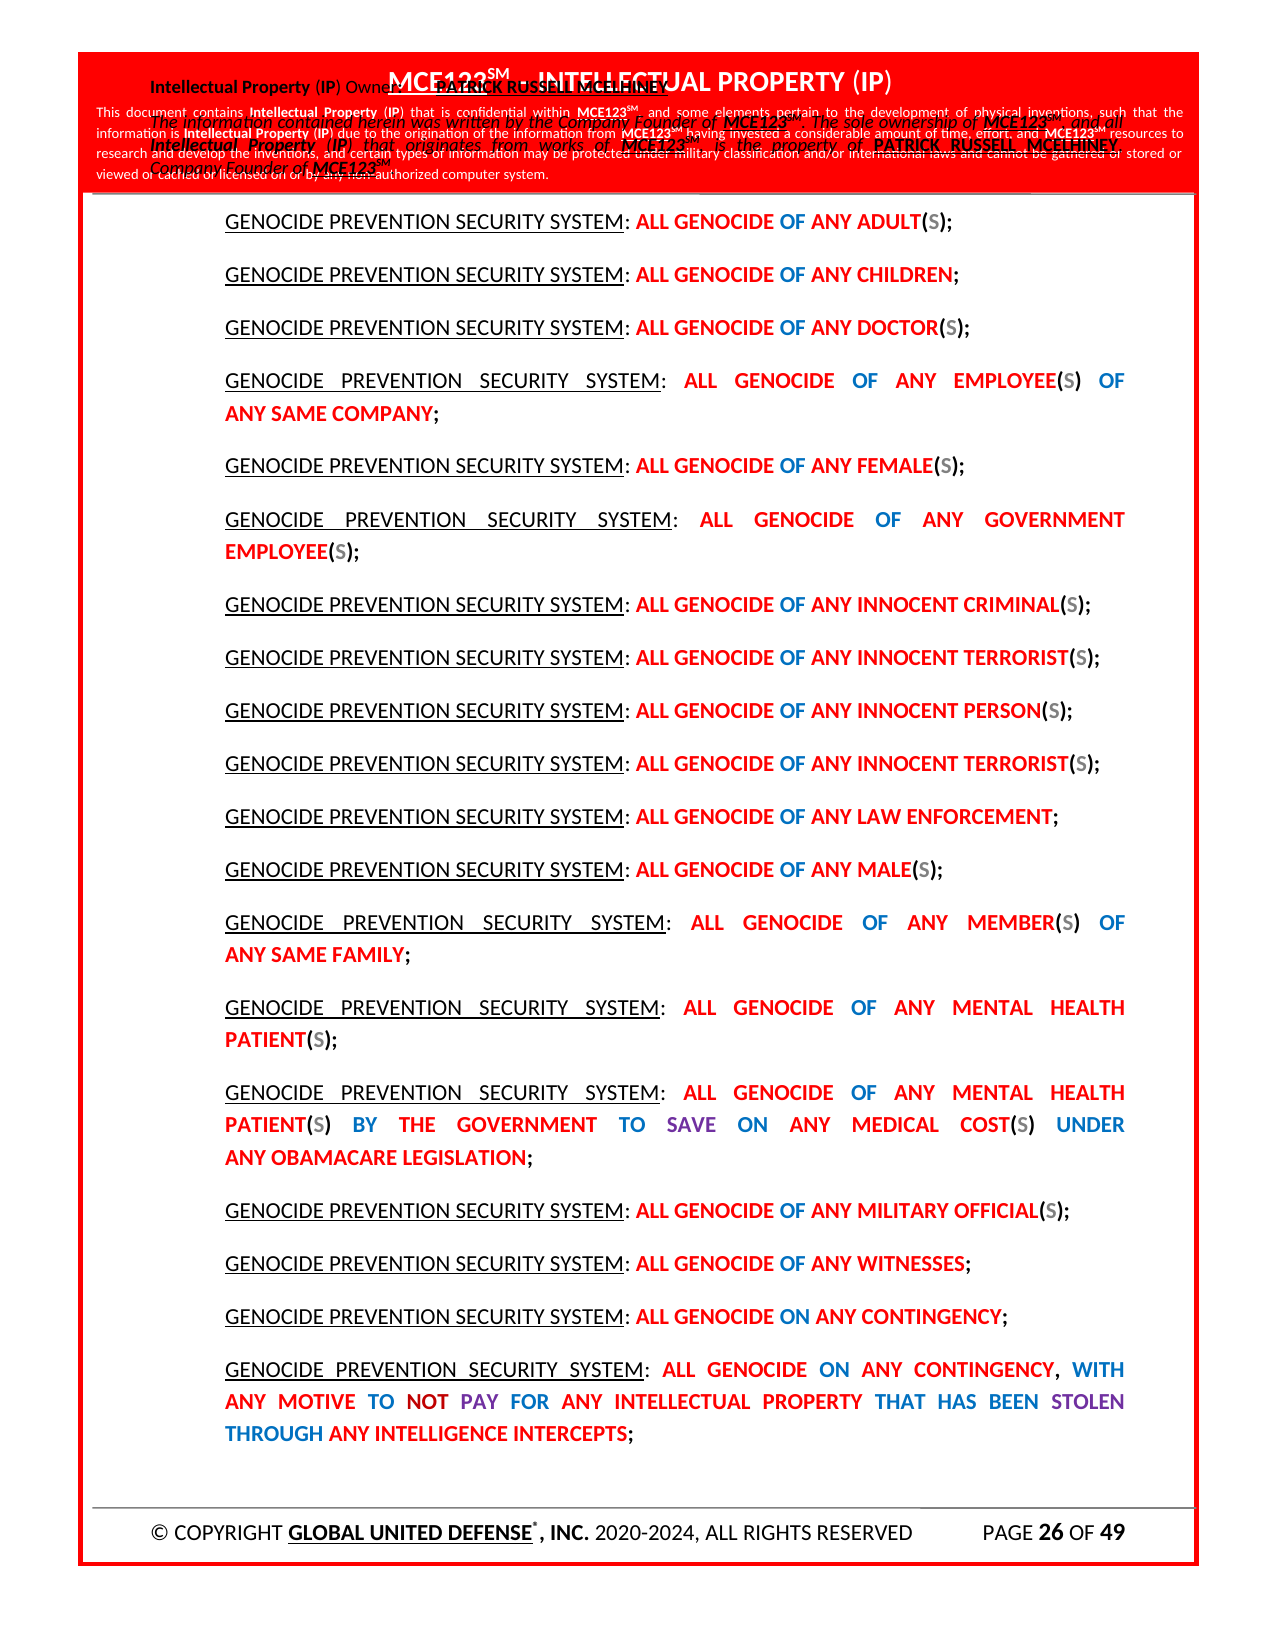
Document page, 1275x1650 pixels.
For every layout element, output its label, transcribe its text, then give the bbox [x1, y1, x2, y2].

text GENOCIDE PREVENTION SECURITY SYSTEM: ALL GENOCIDE OF ANY CHILDREN; [225, 260, 1125, 288]
text GENOCIDE PREVENTION SECURITY SYSTEM: ALL GENOCIDE ON ANY CONTINGENCY, WITH ANY MOTIVE TO NOT PAY FOR ANY INTELLECTUAL PROPERTY THAT HAS BEEN STOLEN THROUGH ANY INTELLIGENCE INTERCEPTS; [225, 1355, 1125, 1447]
text GENOCIDE PREVENTION SECURITY SYSTEM: ALL GENOCIDE OF ANY INNOCENT TERRORIST(S); [225, 749, 1125, 777]
text GENOCIDE PREVENTION SECURITY SYSTEM: ALL GENOCIDE OF ANY WITNESSES; [225, 1249, 1125, 1277]
text GENOCIDE PREVENTION SECURITY SYSTEM: ALL GENOCIDE OF ANY INNOCENT CRIMINAL(S); [225, 590, 1125, 618]
text GENOCIDE PREVENTION SECURITY SYSTEM: ALL GENOCIDE OF ANY MEMBER(S) OF ANY SAME FAMILY; [225, 908, 1125, 968]
text GENOCIDE PREVENTION SECURITY SYSTEM: ALL GENOCIDE OF ANY LAW ENFORCEMENT; [225, 802, 1125, 830]
text GENOCIDE PREVENTION SECURITY SYSTEM: ALL GENOCIDE OF ANY GOVERNMENT EMPLOYEE(S); [225, 505, 1125, 565]
text GENOCIDE PREVENTION SECURITY SYSTEM: ALL GENOCIDE OF ANY DOCTOR(S); [225, 313, 1125, 341]
text GENOCIDE PREVENTION SECURITY SYSTEM: ALL GENOCIDE OF ANY MALE(S); [225, 855, 1125, 883]
text GENOCIDE PREVENTION SECURITY SYSTEM: ALL GENOCIDE OF ANY MENTAL HEALTH PATIENT(S); [225, 993, 1125, 1053]
text GENOCIDE PREVENTION SECURITY SYSTEM: ALL GENOCIDE OF ANY INNOCENT TERRORIST(S); [225, 643, 1125, 671]
text GENOCIDE PREVENTION SECURITY SYSTEM: ALL GENOCIDE OF ANY EMPLOYEE(S) OF ANY SAME COMPANY; [225, 366, 1125, 427]
text GENOCIDE PREVENTION SECURITY SYSTEM: ALL GENOCIDE OF ANY MENTAL HEALTH PATIENT(S) BY THE GOVERNMENT TO SAVE ON ANY MEDICAL COST(S) UNDER ANY OBAMACARE LEGISLATION; [225, 1078, 1125, 1171]
text GENOCIDE PREVENTION SECURITY SYSTEM: ALL GENOCIDE OF ANY FEMALE(S); [225, 452, 1125, 480]
text GENOCIDE PREVENTION SECURITY SYSTEM: ALL GENOCIDE OF ANY INNOCENT PERSON(S); [225, 696, 1125, 724]
text GENOCIDE PREVENTION SECURITY SYSTEM: ALL GENOCIDE OF ANY ADULT(S); [225, 207, 1125, 235]
text GENOCIDE PREVENTION SECURITY SYSTEM: ALL GENOCIDE ON ANY CONTINGENCY; [225, 1302, 1125, 1330]
text GENOCIDE PREVENTION SECURITY SYSTEM: ALL GENOCIDE OF ANY MILITARY OFFICIAL(S); [225, 1196, 1125, 1224]
